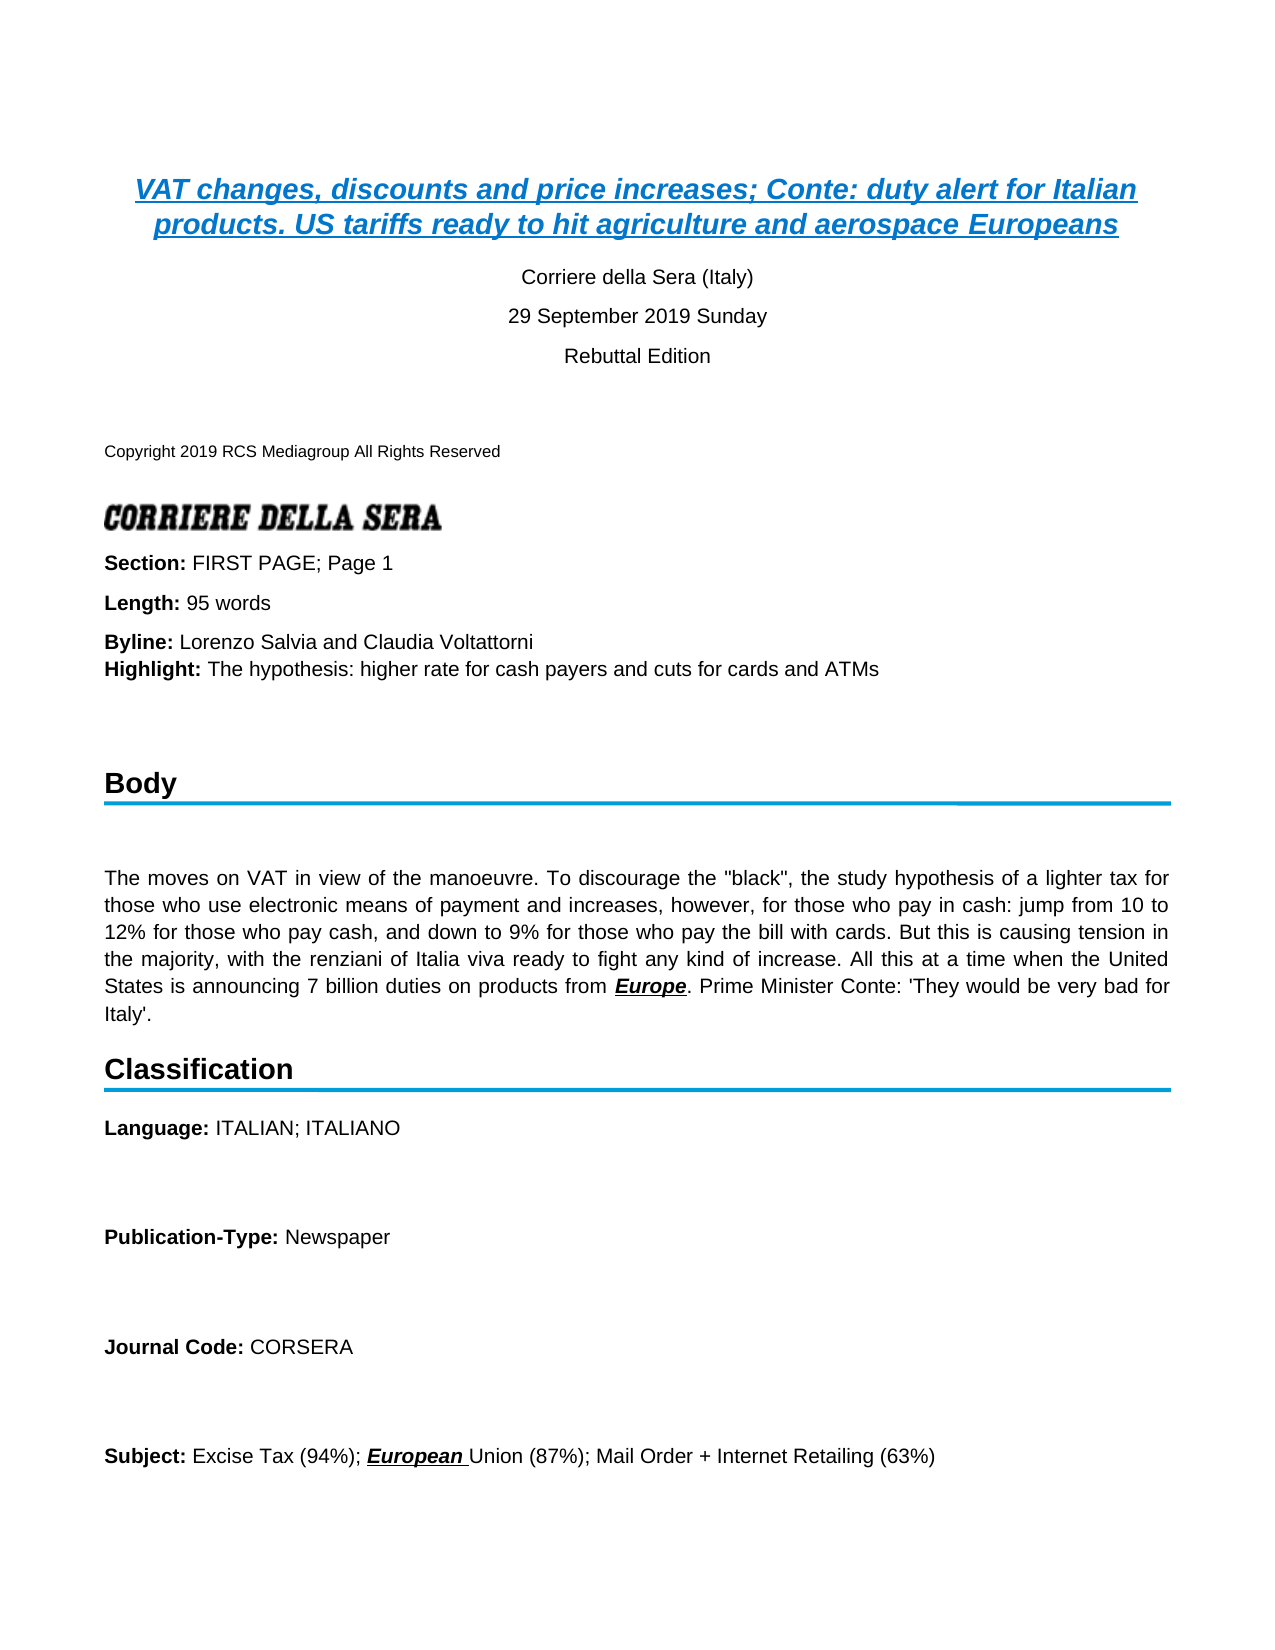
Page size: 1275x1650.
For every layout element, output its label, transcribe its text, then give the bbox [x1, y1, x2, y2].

text Language: ITALIAN; ITALIANO [104, 1112, 1171, 1197]
text 29 September 2019 Sunday [104, 301, 1171, 328]
text Classification [104, 1050, 1171, 1086]
text VAT changes, discounts and price increases; Conte: duty alert for Italian products. US tariffs ready to hit agriculture and aerospace Europeans [104, 170, 1171, 241]
text Copyright 2019 RCS Mediagroup All Rights Reserved [104, 409, 1171, 461]
text Body [104, 764, 1171, 799]
text The moves on VAT in view of the manoeuvre. To discourage the "black", the study hypothesis of a lighter tax for those who use electronic means of payment and increases, however, for those who pay in cash: jump from 10 to 12% for those who pay cash, and down to 9% for those who pay the bill with cards. But this is causing tension in the majority, with the renziani of Italia viva ready to fight any kind of increase. All this at a time when the United States is announcing 7 billion duties on products from Europe. Prime Minister Conte: 'They would be very bad for Italy'. [104, 863, 1171, 1025]
text Highlight: The hypothesis: higher rate for cash payers and cuts for cards and ATMs [104, 654, 1171, 739]
text Byline: Lorenzo Salvia and Claudia Voltattorni [104, 627, 1171, 654]
text Section: FIRST PAGE; Page 1 [104, 548, 1171, 575]
text Subject: Excise Tax (94%); European Union (87%); Mail Order + Internet Retailing (63%) [104, 1441, 1171, 1526]
text Publication-Type: Newspaper [104, 1222, 1171, 1306]
text Length: 95 words [104, 587, 1171, 614]
text Corriere della Sera (Italy) [104, 262, 1171, 289]
text Rebuttal Edition [104, 341, 1171, 368]
text Journal Code: CORSERA [104, 1331, 1171, 1416]
picture [104, 502, 442, 536]
